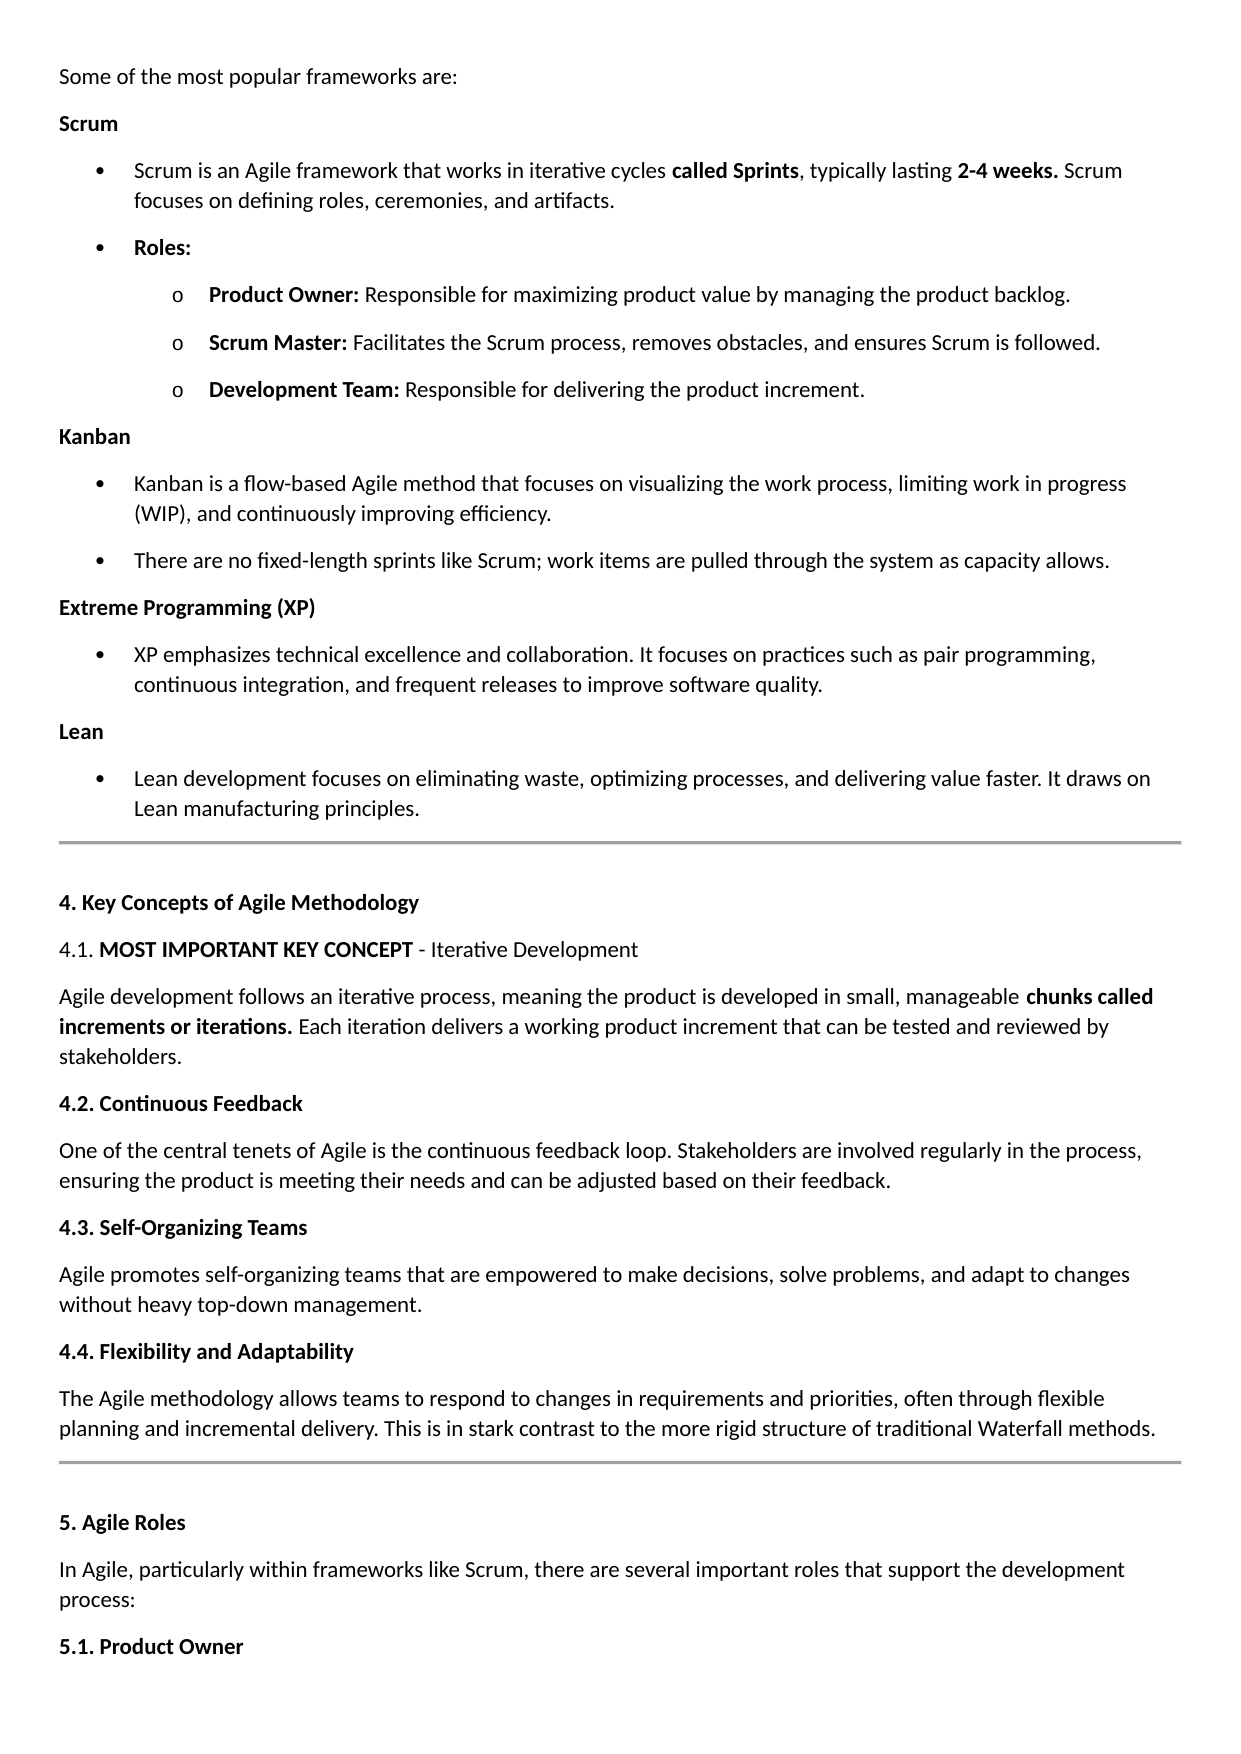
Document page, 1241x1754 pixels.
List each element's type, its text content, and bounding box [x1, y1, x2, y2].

text In Agile, particularly within frameworks like Scrum, there are several important roles that support the development process: [59, 1555, 1181, 1613]
list Scrum Master: Facilitates the Scrum process, removes obstacles, and ensures Scrum is followed. [171, 328, 1181, 356]
list There are no fixed-length sprints like Scrum; work items are pulled through the system as capacity allows. [96, 546, 1181, 574]
text 5.1. Product Owner [59, 1632, 1181, 1660]
text 4.4. Flexibility and Adaptability [59, 1337, 1181, 1365]
text Kanban [59, 422, 1181, 450]
list Roles: [96, 233, 1181, 261]
text Lean [59, 717, 1181, 745]
text 4.3. Self-Organizing Teams [59, 1213, 1181, 1241]
text 4. Key Concepts of Agile Methodology [59, 888, 1181, 916]
text Agile development follows an iterative process, meaning the product is developed in small, manageable chunks called increments or iterations. Each iteration delivers a working product increment that can be tested and reviewed by stakeholders. [59, 982, 1181, 1070]
list Kanban is a flow-based Agile method that focuses on visualizing the work process, limiting work in progress (WIP), and continuously improving efficiency. [96, 469, 1181, 527]
text 4.2. Continuous Feedback [59, 1089, 1181, 1117]
list Scrum is an Agile framework that works in iterative cycles called Sprints, typically lasting 2-4 weeks. Scrum focuses on defining roles, ceremonies, and artifacts. [96, 156, 1181, 214]
list Product Owner: Responsible for maximizing product value by managing the product backlog. [171, 280, 1181, 309]
text Agile promotes self-organizing teams that are empowered to make decisions, solve problems, and adapt to changes without heavy top-down management. [59, 1260, 1181, 1318]
text Scrum [59, 109, 1181, 137]
text One of the central tenets of Agile is the continuous feedback loop. Stakeholders are involved regularly in the process, ensuring the product is meeting their needs and can be adjusted based on their feedback. [59, 1136, 1181, 1194]
text 5. Agile Roles [59, 1508, 1181, 1536]
text 4.1. MOST IMPORTANT KEY CONCEPT - Iterative Development [59, 935, 1181, 963]
text Extreme Programming (XP) [59, 593, 1181, 621]
list XP emphasizes technical excellence and collaboration. It focuses on practices such as pair programming, continuous integration, and frequent releases to improve software quality. [96, 640, 1181, 698]
list Lean development focuses on eliminating waste, optimizing processes, and delivering value faster. It draws on Lean manufacturing principles. [96, 764, 1181, 822]
text Some of the most popular frameworks are: [59, 62, 1181, 91]
text The Agile methodology allows teams to respond to changes in requirements and priorities, often through flexible planning and incremental delivery. This is in stark contrast to the more rigid structure of traditional Waterfall methods. [59, 1384, 1181, 1442]
list Development Team: Responsible for delivering the product increment. [171, 375, 1181, 403]
